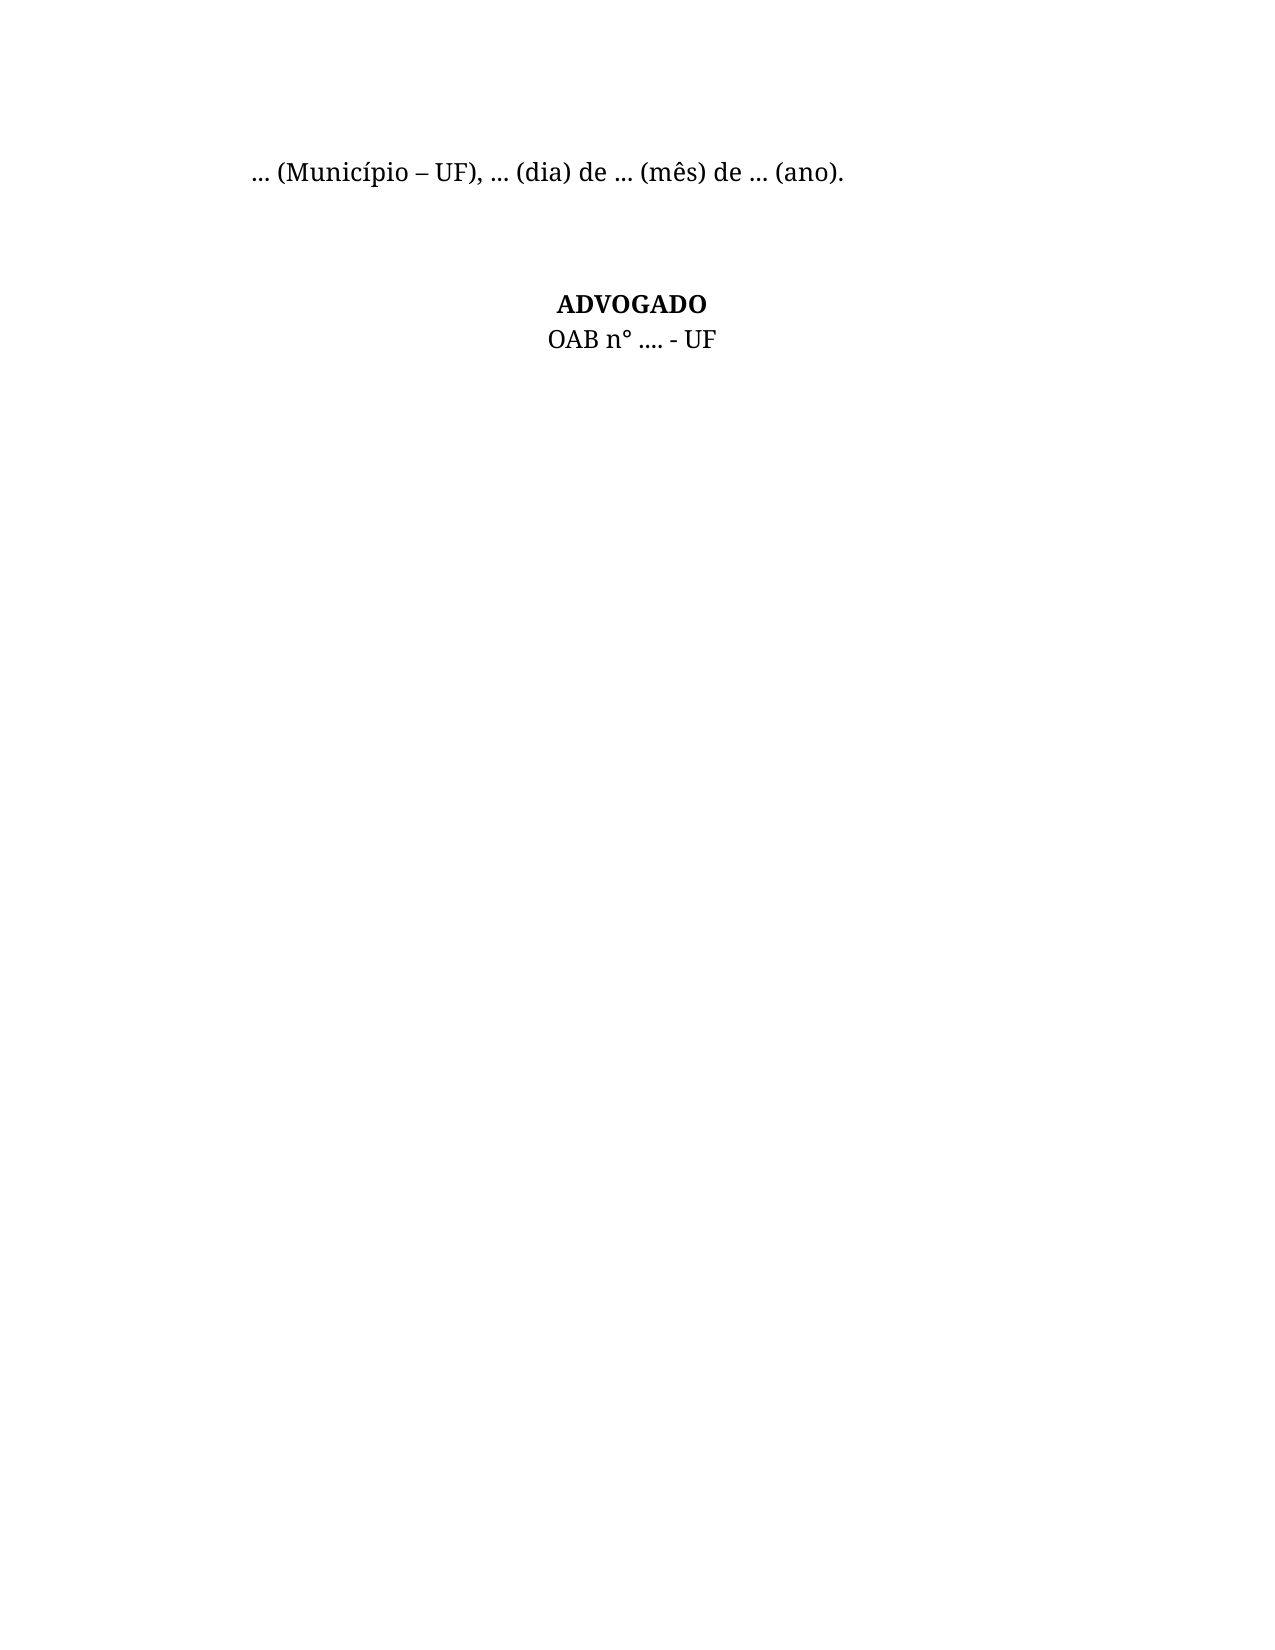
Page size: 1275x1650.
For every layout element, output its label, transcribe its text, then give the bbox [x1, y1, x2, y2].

text ADVOGADO [314, 287, 950, 321]
text OAB n° .... - UF [314, 321, 950, 355]
text ... (Município – UF), ... (dia) de ... (mês) de ... (ano). [177, 148, 1084, 188]
